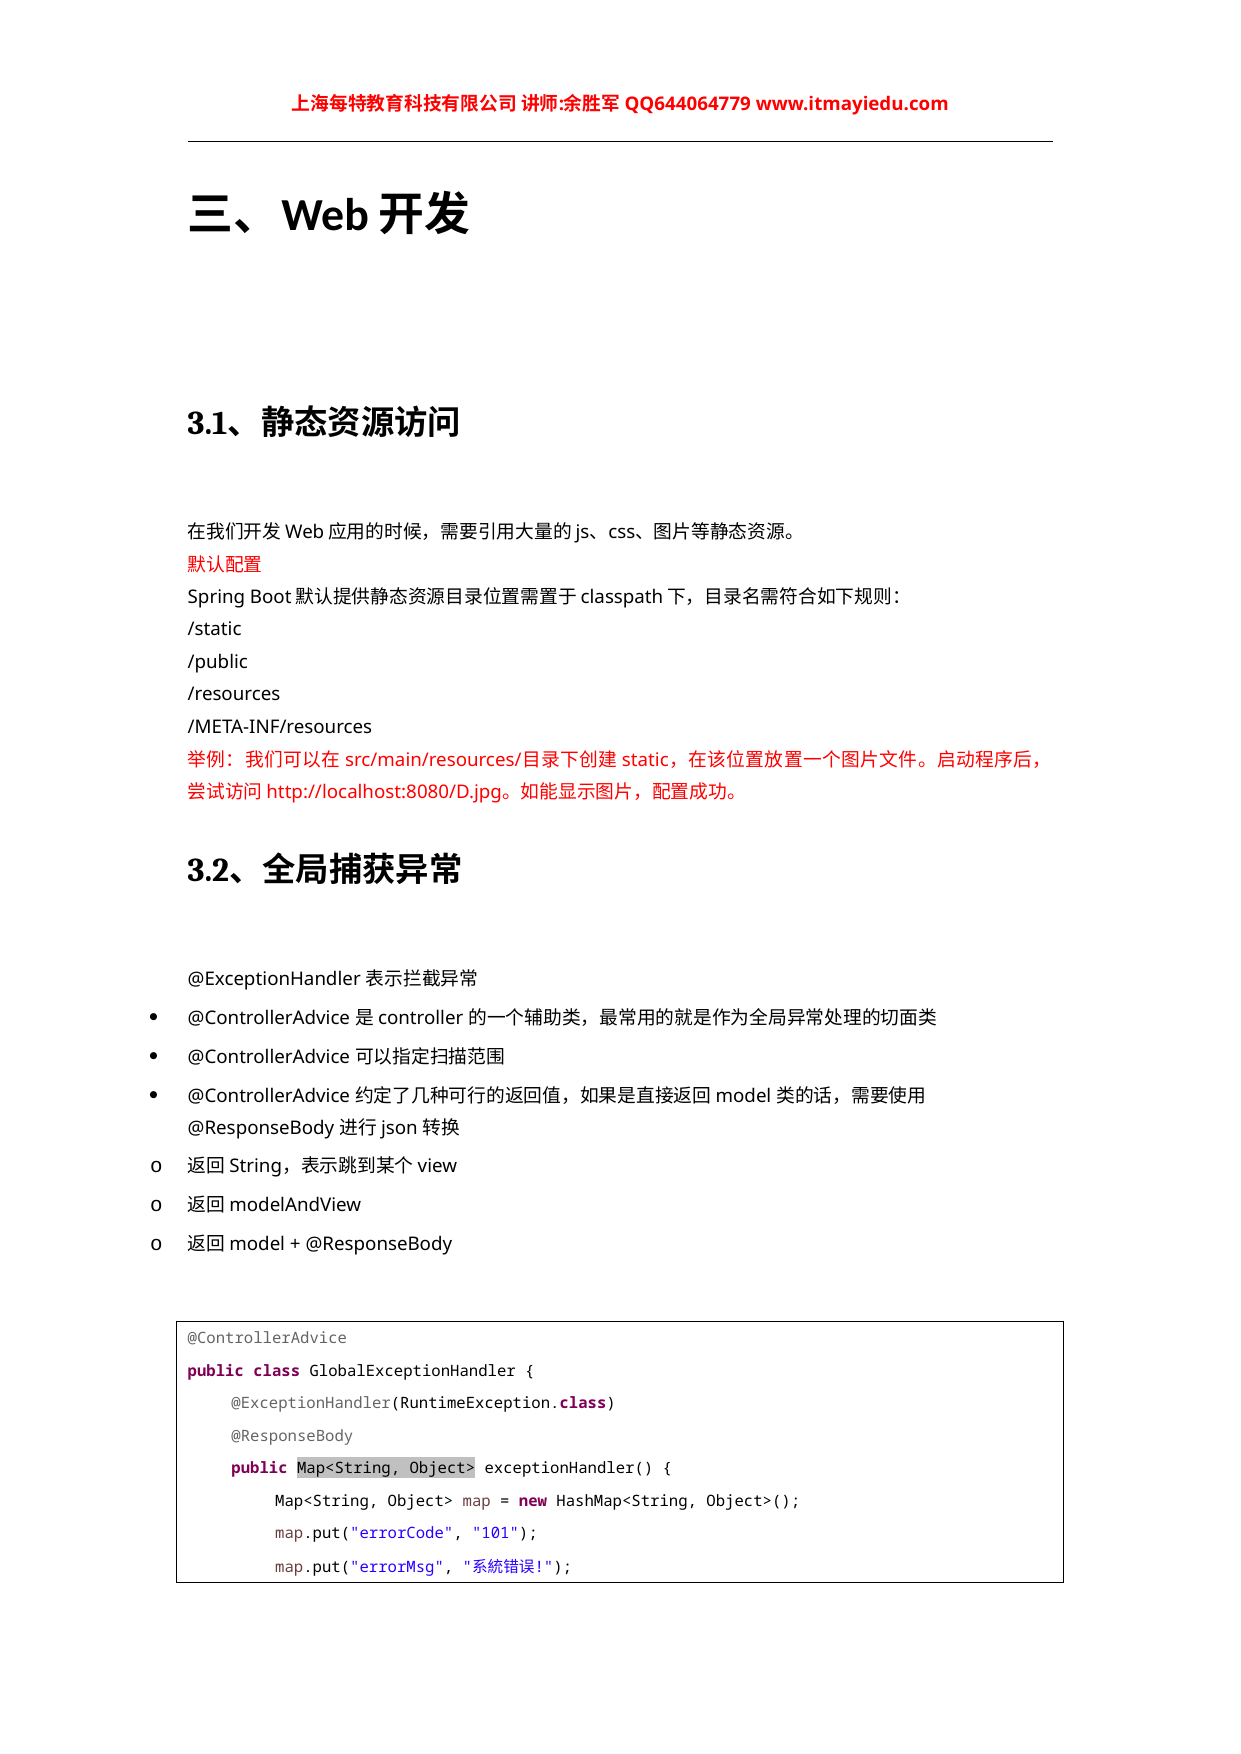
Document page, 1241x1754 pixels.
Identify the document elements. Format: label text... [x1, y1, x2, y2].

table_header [177, 1322, 1063, 1582]
text 在我们开发Web应用的时候，需要引用大量的js、css、图片等静态资源。 [187, 514, 1053, 547]
text /META-INF/resources [187, 709, 1053, 742]
text /resources [187, 677, 1053, 709]
list 返回 String，表示跳到某个 view [150, 1149, 1053, 1181]
list @ControllerAdvice 是 controller 的一个辅助类，最常用的就是作为全局异常处理的切面类 [150, 1000, 1053, 1033]
text /public [187, 644, 1053, 677]
subtitle 3.1、静态资源访问 [187, 387, 1053, 452]
text @ExceptionHandler 表示拦截异常 [187, 961, 1053, 994]
list @ControllerAdvice 约定了几种可行的返回值，如果是直接返回 model 类的话，需要使用 @ResponseBody 进行 json 转换 [150, 1078, 1053, 1143]
text /static [187, 612, 1053, 644]
list @ControllerAdvice 可以指定扫描范围 [150, 1039, 1053, 1071]
text 默认配置 [187, 547, 1053, 579]
text 举例：我们可以在src/main/resources/目录下创建static，在该位置放置一个图片文件。启动程序后，尝试访问http://localhost:8080/D.jpg。如能显示图片，配置成功。 [187, 742, 1053, 807]
subtitle Web开发 [187, 162, 1053, 259]
text Spring Boot默认提供静态资源目录位置需置于classpath下，目录名需符合如下规则： [187, 579, 1053, 612]
subtitle 3.2、全局捕获异常 [187, 834, 1053, 899]
list 返回 model + @ResponseBody [150, 1226, 1053, 1259]
list 返回 modelAndView [150, 1188, 1053, 1220]
